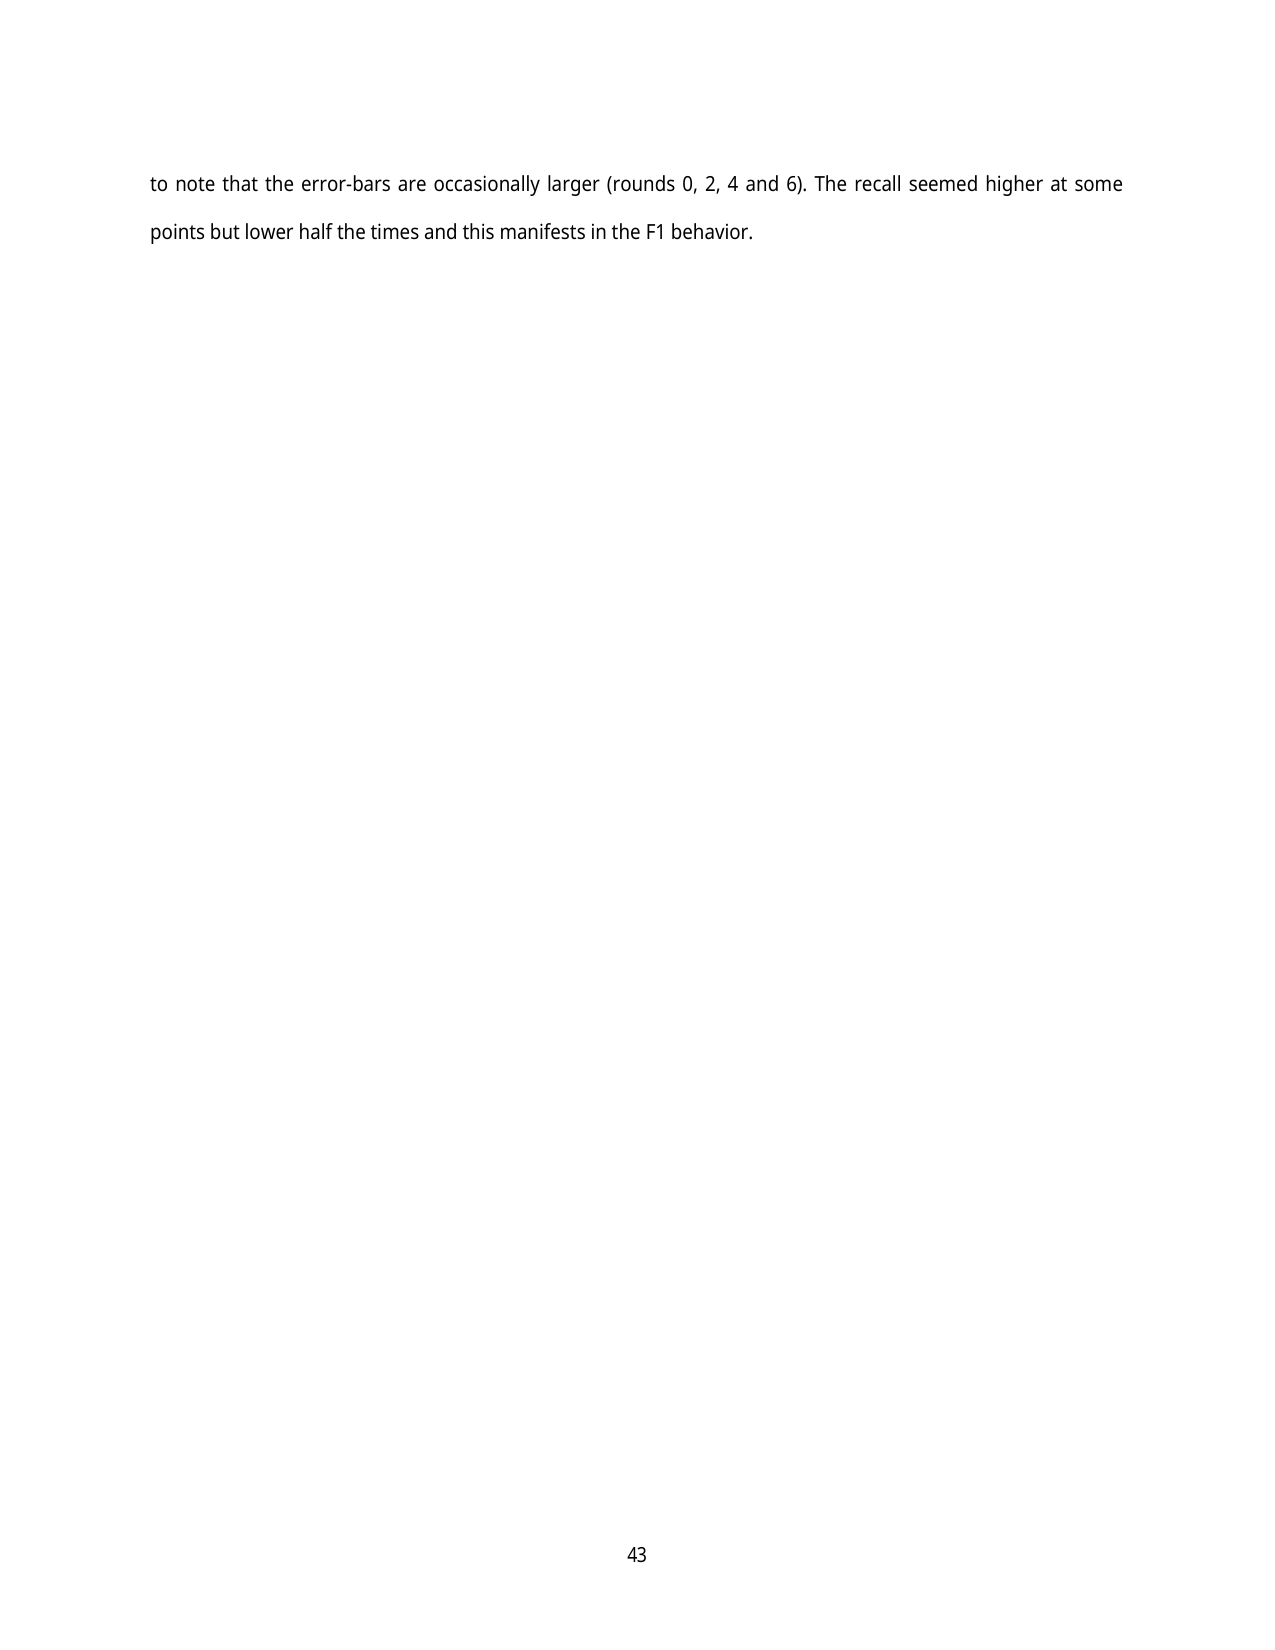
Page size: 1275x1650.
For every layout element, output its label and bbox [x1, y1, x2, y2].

text [150, 169, 1126, 246]
